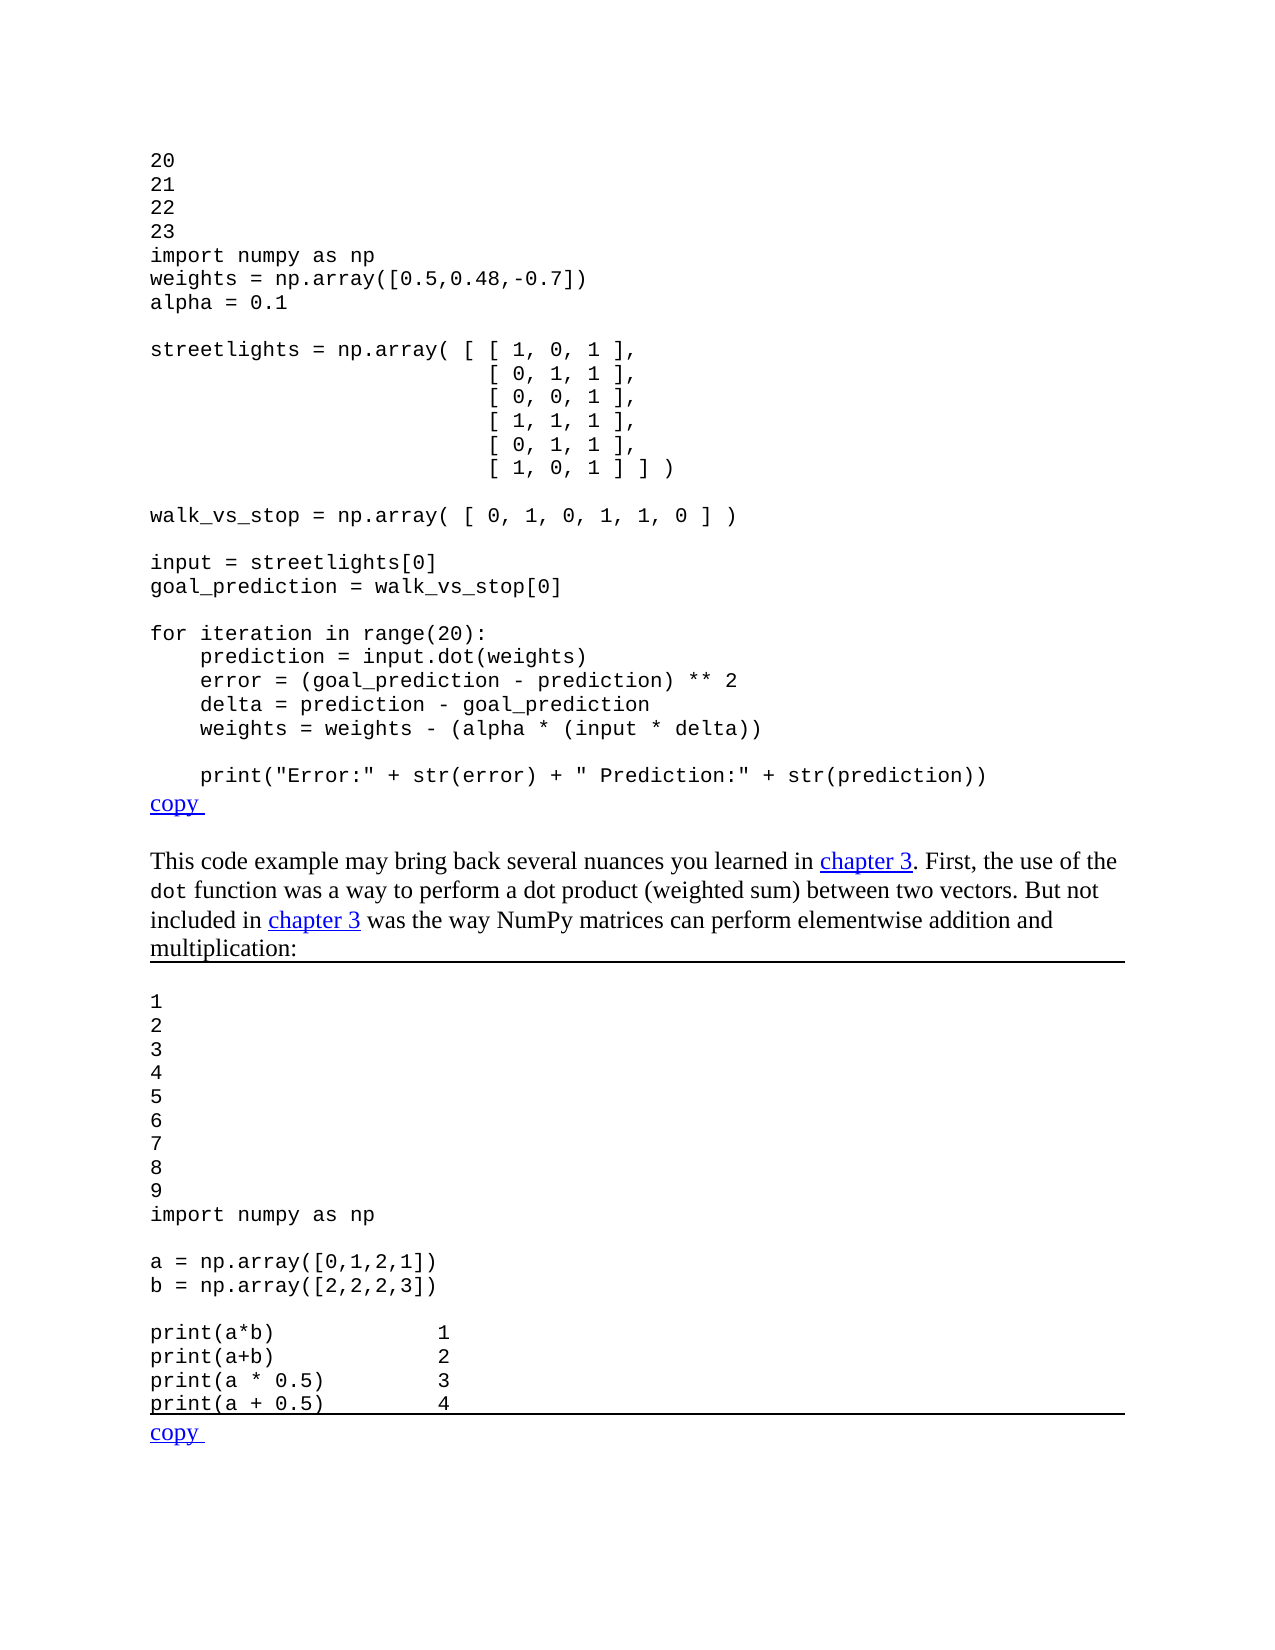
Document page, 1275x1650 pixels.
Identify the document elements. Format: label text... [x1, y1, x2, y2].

text print(a+b) 2 [150, 1346, 1125, 1370]
text walk_vs_stop = np.array( [ 0, 1, 0, 1, 1, 0 ] ) [150, 505, 1125, 528]
text alpha = 0.1 [150, 292, 1125, 316]
text 22 [150, 197, 1125, 221]
text print(a*b) 1 [150, 1322, 1125, 1346]
text import numpy as np [150, 1204, 1125, 1228]
text 6 [150, 1109, 1125, 1133]
text print(a * 0.5) 3 [150, 1370, 1125, 1393]
text 7 [150, 1133, 1125, 1157]
text goal_prediction = walk_vs_stop[0] [150, 576, 1125, 599]
text 23 [150, 221, 1125, 244]
text error = (goal_prediction - prediction) ** 2 [150, 670, 1125, 694]
text 21 [150, 174, 1125, 197]
text 5 [150, 1086, 1125, 1109]
text This code example may bring back several nuances you learned in chapter 3. First, the use of the dot function was a way to perform a dot product (weighted sum) between two vectors. But not included in chapter 3 was the way NumPy matrices can perform elementwise addition and multiplication: [150, 846, 1125, 961]
text import numpy as np [150, 244, 1125, 268]
text 20 [150, 150, 1125, 174]
text [ 0, 1, 1 ], [150, 363, 1125, 386]
text streetlights = np.array( [ [ 1, 0, 1 ], [150, 339, 1125, 363]
text 2 [150, 1015, 1125, 1039]
text prediction = input.dot(weights) [150, 647, 1125, 670]
text 8 [150, 1157, 1125, 1181]
text for iteration in range(20): [150, 623, 1125, 647]
text 9 [150, 1181, 1125, 1204]
text a = np.array([0,1,2,1]) [150, 1251, 1125, 1275]
text 3 [150, 1039, 1125, 1062]
text copy [150, 1417, 1125, 1446]
text [ 0, 0, 1 ], [150, 386, 1125, 410]
text [ 1, 0, 1 ] ] ) [150, 457, 1125, 481]
text [ 0, 1, 1 ], [150, 434, 1125, 457]
text copy [150, 788, 1125, 817]
text [ 1, 1, 1 ], [150, 410, 1125, 434]
text b = np.array([2,2,2,3]) [150, 1275, 1125, 1299]
text delta = prediction - goal_prediction [150, 694, 1125, 717]
text 1 [150, 991, 1125, 1015]
text 4 [150, 1062, 1125, 1086]
text input = streetlights[0] [150, 552, 1125, 576]
text weights = np.array([0.5,0.48,-0.7]) [150, 268, 1125, 292]
text weights = weights - (alpha * (input * delta)) [150, 717, 1125, 741]
text print(a + 0.5) 4 [150, 1393, 1125, 1413]
text print("Error:" + str(error) + " Prediction:" + str(prediction)) [150, 765, 1125, 788]
